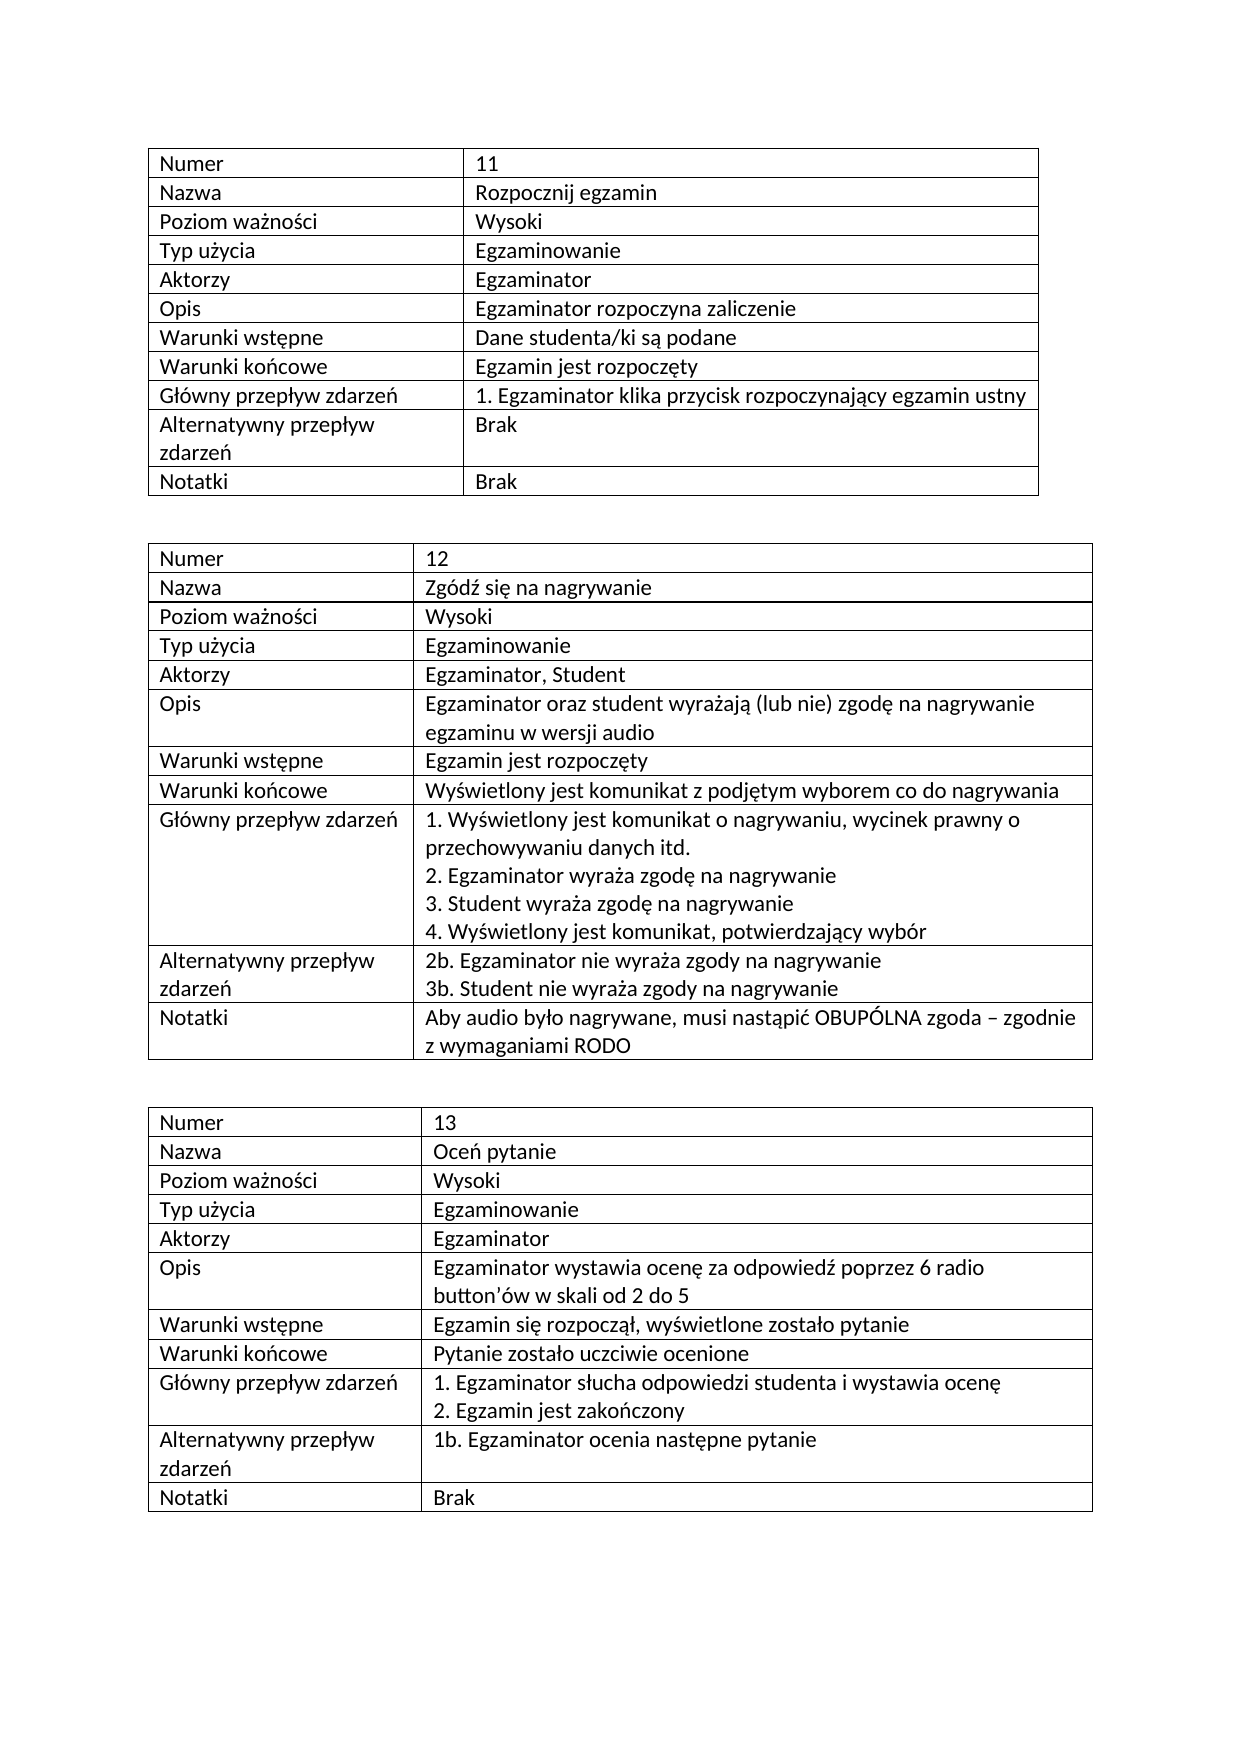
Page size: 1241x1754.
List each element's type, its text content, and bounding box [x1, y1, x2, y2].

table_cell Opis [149, 294, 463, 322]
table_cell Zgódź się na nagrywanie [414, 573, 1092, 601]
table_cell Opis [149, 690, 413, 746]
table_cell Nazwa [149, 178, 463, 206]
table_header 12 [414, 544, 1092, 572]
table_cell Egzaminator [422, 1224, 1092, 1252]
table_cell Brak [464, 467, 1038, 495]
table_cell Egzaminowanie [422, 1195, 1092, 1223]
table_cell Wysoki [464, 207, 1038, 235]
table_cell Wysoki [422, 1166, 1092, 1194]
table_cell 1. Egzaminator klika przycisk rozpoczynający egzamin ustny [464, 381, 1038, 409]
table_cell Notatki [149, 467, 463, 495]
table_cell Poziom ważności [149, 207, 463, 235]
table_cell Warunki wstępne [149, 323, 463, 351]
table_cell Notatki [149, 1003, 413, 1059]
table_cell Aktorzy [149, 661, 413, 688]
table_cell Egzaminator oraz student wyrażają (lub nie) zgodę na nagrywanie egzaminu w wersji audio [414, 690, 1092, 746]
table_cell Oceń pytanie [422, 1137, 1092, 1165]
table_cell Wyświetlony jest komunikat z podjętym wyborem co do nagrywania [414, 776, 1092, 804]
table_cell Typ użycia [149, 631, 413, 659]
table_cell Typ użycia [149, 1195, 421, 1223]
table_cell Poziom ważności [149, 1166, 421, 1194]
table_cell Egzamin jest rozpoczęty [414, 747, 1092, 775]
table_cell Egzaminator rozpoczyna zaliczenie [464, 294, 1038, 322]
table_header Numer [149, 149, 463, 177]
table_cell Poziom ważności [149, 603, 413, 630]
table_cell Alternatywny przepływ zdarzeń [149, 410, 463, 466]
table_cell Egzaminowanie [414, 631, 1092, 659]
table_cell Główny przepływ zdarzeń [149, 381, 463, 409]
table_cell 1. Wyświetlony jest komunikat o nagrywaniu, wycinek prawny o przechowywaniu danych itd. 2. Egzaminator wyraża zgodę na nagrywanie 3. Student wyraża zgodę na nagrywanie 4. Wyświetlony jest komunikat, potwierdzający wybór [414, 805, 1092, 945]
table_cell Egzaminator wystawia ocenę za odpowiedź poprzez 6 radio button’ów w skali od 2 do 5 [422, 1253, 1092, 1309]
table_cell 2b. Egzaminator nie wyraża zgody na nagrywanie 3b. Student nie wyraża zgody na nagrywanie [414, 946, 1092, 1002]
table_cell Brak [464, 410, 1038, 466]
table_header Numer [149, 1108, 421, 1136]
table_cell Alternatywny przepływ zdarzeń [149, 1426, 421, 1482]
table_cell Alternatywny przepływ zdarzeń [149, 946, 413, 1002]
table_cell Egzaminator, Student [414, 661, 1092, 688]
table_cell Wysoki [414, 603, 1092, 630]
table_cell Notatki [149, 1483, 421, 1511]
table_cell Egzaminator [464, 265, 1038, 293]
table_cell Brak [422, 1483, 1092, 1511]
table_cell Dane studenta/ki są podane [464, 323, 1038, 351]
table_cell Aktorzy [149, 1224, 421, 1252]
table_cell 1. Egzaminator słucha odpowiedzi studenta i wystawia ocenę 2. Egzamin jest zakończony [422, 1369, 1092, 1424]
table_cell Egzamin jest rozpoczęty [464, 352, 1038, 380]
table_cell Nazwa [149, 1137, 421, 1165]
table_cell Aby audio było nagrywane, musi nastąpić OBUPÓLNA zgoda – zgodnie z wymaganiami RODO [414, 1003, 1092, 1059]
table_cell Pytanie zostało uczciwie ocenione [422, 1340, 1092, 1367]
table_cell Nazwa [149, 573, 413, 601]
table_cell Warunki wstępne [149, 1310, 421, 1338]
table_cell Egzamin się rozpoczął, wyświetlone zostało pytanie [422, 1310, 1092, 1338]
table_header 13 [422, 1108, 1092, 1136]
table_cell Opis [149, 1253, 421, 1309]
table_header Numer [149, 544, 413, 572]
table_cell Rozpocznij egzamin [464, 178, 1038, 206]
table_cell Warunki końcowe [149, 776, 413, 804]
table_cell Warunki wstępne [149, 747, 413, 775]
table_cell Główny przepływ zdarzeń [149, 1369, 421, 1424]
table_header 11 [464, 149, 1038, 177]
table_cell Egzaminowanie [464, 236, 1038, 264]
table_cell Aktorzy [149, 265, 463, 293]
table_cell Główny przepływ zdarzeń [149, 805, 413, 945]
table_cell Typ użycia [149, 236, 463, 264]
table_cell 1b. Egzaminator ocenia następne pytanie [422, 1426, 1092, 1482]
table_cell Warunki końcowe [149, 352, 463, 380]
table_cell Warunki końcowe [149, 1340, 421, 1367]
